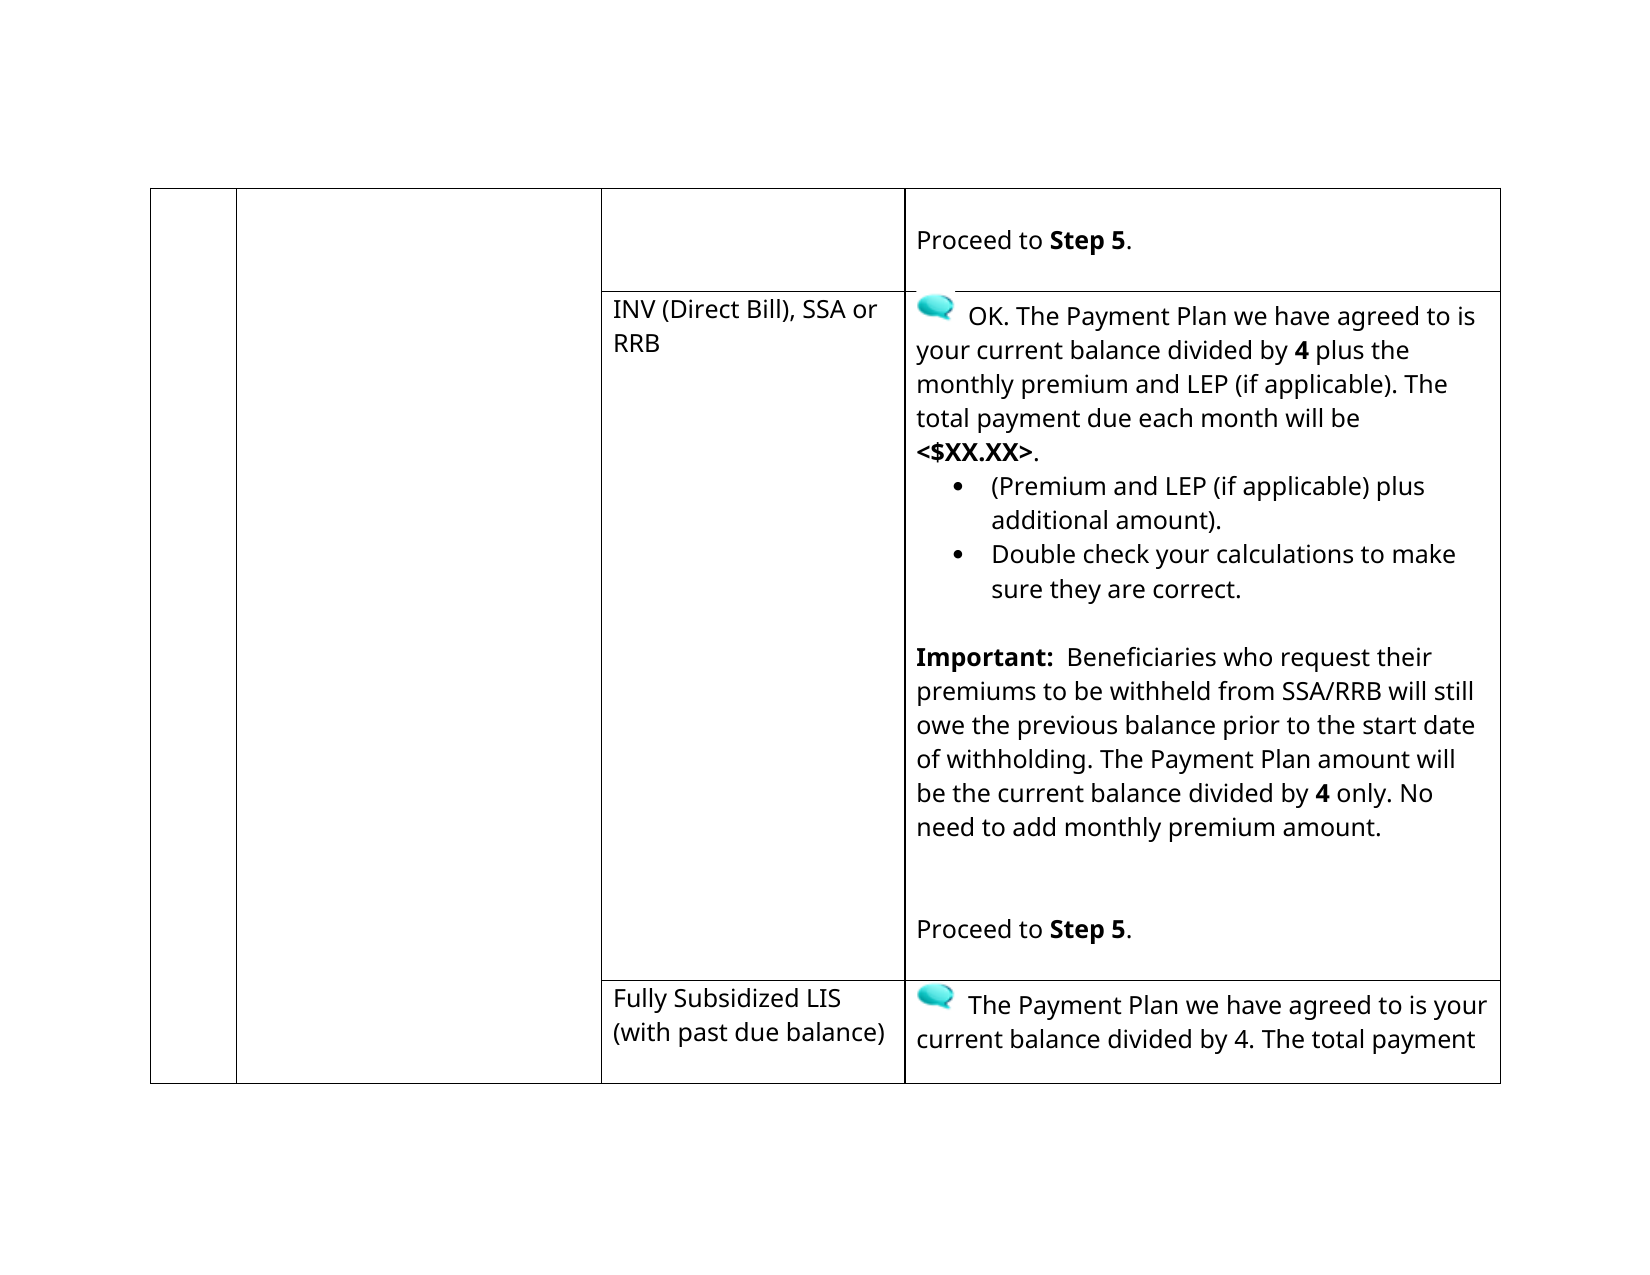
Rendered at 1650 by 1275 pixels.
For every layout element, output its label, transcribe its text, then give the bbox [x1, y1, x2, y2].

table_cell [602, 189, 904, 291]
table_cell OK. The Payment Plan we have agreed to is your current balance divided by 4 plus the monthly premium and LEP (if applicable). The total payment due each month will be <$XX.XX>. (Premium and LEP (if applicable) plus additional amount). Double check your calculations to make sure they are correct. Important: Beneficiaries who request their premiums to be withheld from SSA/RRB will still owe the previous balance prior to the start date of withholding. The Payment Plan amount will be the current balance divided by 4 only. No need to add monthly premium amount. Proceed to Step 5. [906, 292, 1500, 980]
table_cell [906, 189, 1500, 291]
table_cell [602, 981, 904, 1083]
picture [916, 291, 956, 326]
table_cell INV (Direct Bill), SSA or RRB [602, 292, 904, 980]
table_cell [906, 981, 1500, 1083]
picture [916, 981, 956, 1015]
